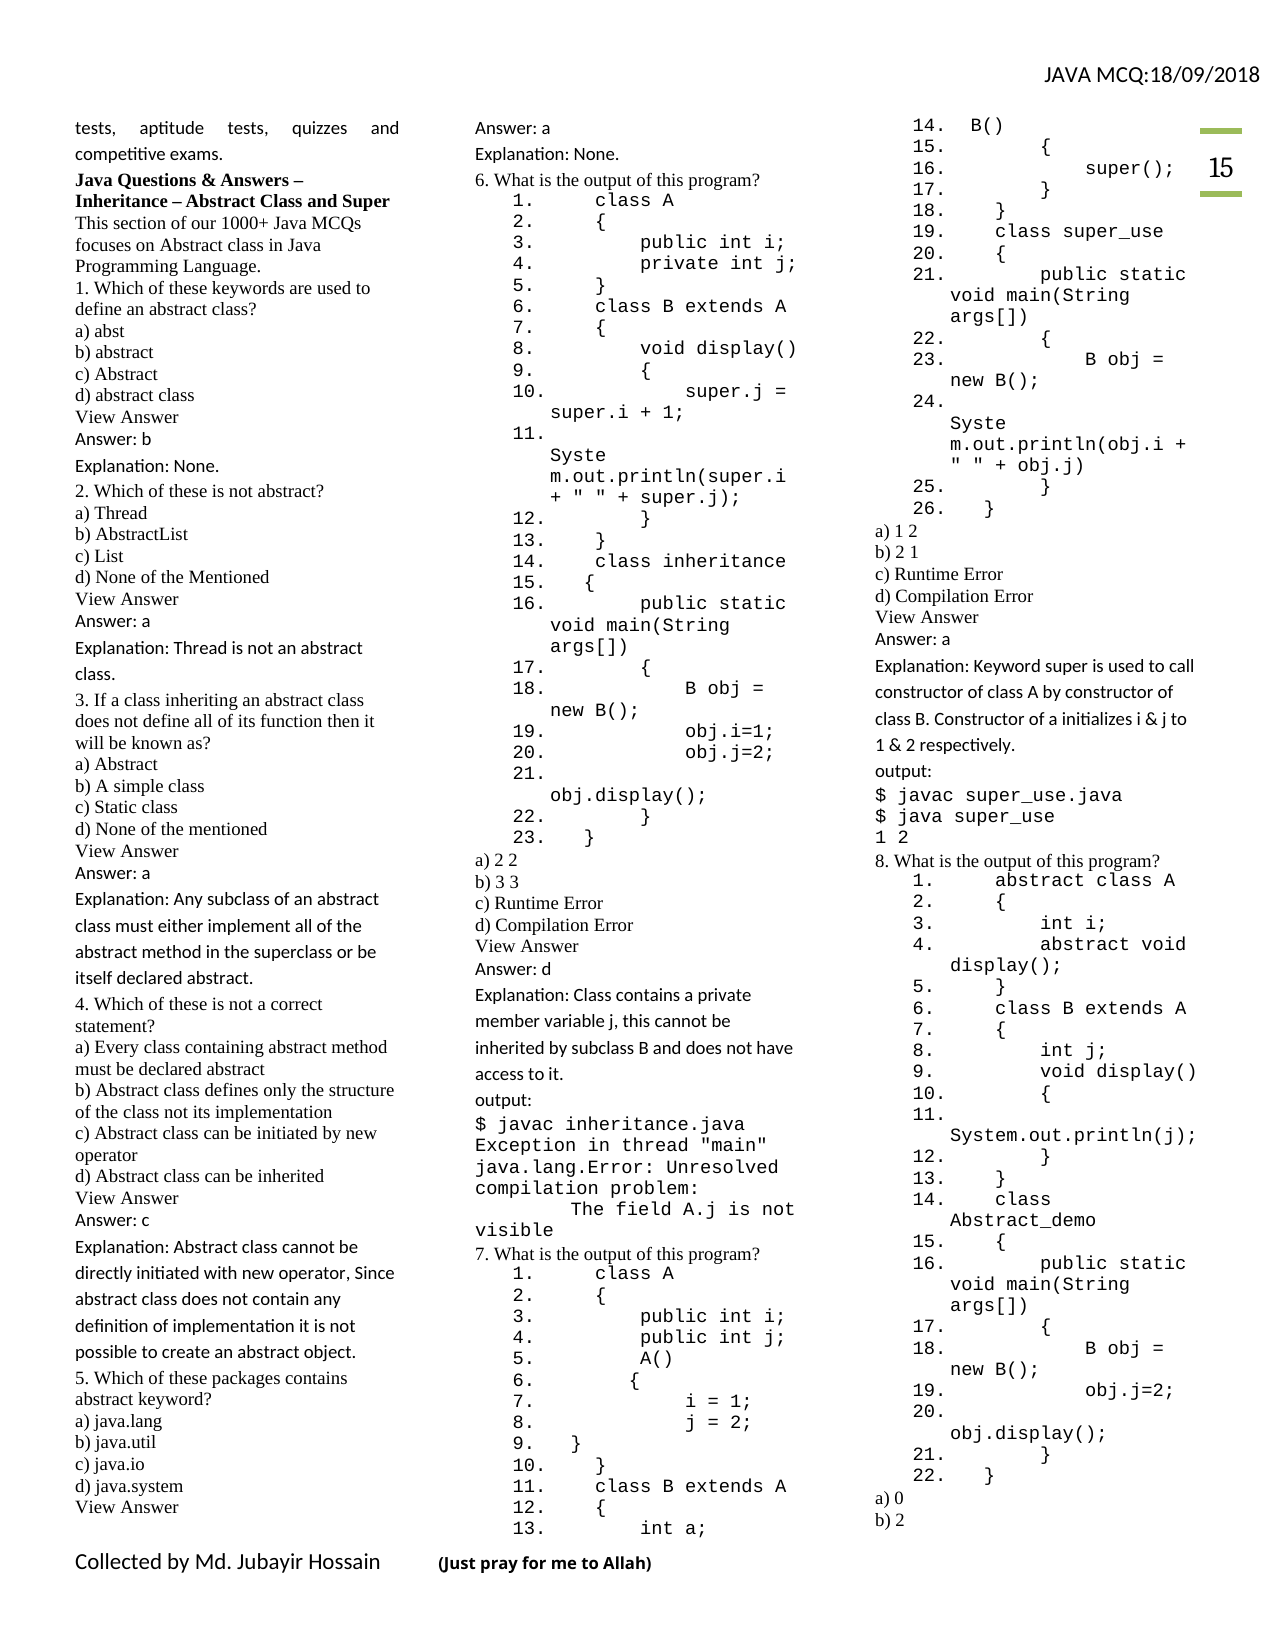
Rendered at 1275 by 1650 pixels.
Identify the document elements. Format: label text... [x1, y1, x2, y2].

list public static void main(String args[]) [512, 594, 800, 658]
text Answer: d Explanation: Class contains a private member variable j, this cannot be inherited by subclass B and does not have access to it. output: [475, 957, 800, 1112]
list } [912, 1147, 1200, 1168]
list class super_use [912, 222, 1200, 243]
list class A [512, 1264, 800, 1285]
list class A [512, 190, 800, 212]
list class B extends A [512, 297, 800, 318]
text Answer: a Explanation: None. [475, 116, 800, 165]
list i = 1; [512, 1392, 800, 1413]
text 6. What is the output of this program? [475, 169, 800, 190]
subtitle Java Questions & Answers – Inheritance – Abstract Class and Super [75, 169, 400, 212]
list { [912, 1020, 1200, 1041]
list class Abstract_demo [912, 1190, 1200, 1232]
list class B extends A [512, 1477, 800, 1498]
text Answer: c Explanation: Abstract class cannot be directly initiated with new operator, Since abstract class does not contain any definition of implementation it is not possible to create an abstract object. [75, 1208, 400, 1363]
list public static void main(String args[]) [912, 265, 1200, 328]
list public int i; [512, 1307, 800, 1328]
list super.j = super.i + 1; [512, 382, 800, 424]
list obj.display(); [512, 764, 800, 807]
list { [512, 360, 800, 382]
list } [512, 530, 800, 552]
text 4. Which of these is not a correct statement? a) Every class containing abstract method must be declared abstract b) Abstract class defines only the structure of the class not its implementation c) Abstract class can be initiated by new operator d) Abstract class can be inherited View Answer [75, 993, 400, 1208]
text Answer: b Explanation: None. [75, 427, 400, 477]
list { [512, 1285, 800, 1307]
list } [912, 1168, 1200, 1190]
list } [512, 1434, 800, 1455]
list System.out.println(j); [912, 1105, 1200, 1147]
list } [912, 201, 1200, 222]
text Practice Java questions and answers for interviews, campus placements, online tests, aptitude tests, quizzes and competitive exams. [75, 116, 400, 165]
list obj.i=1; [512, 722, 800, 743]
list { [912, 137, 1200, 158]
list { [912, 328, 1200, 350]
list abstract class A [912, 871, 1200, 892]
list private int j; [512, 254, 800, 275]
text 8. What is the output of this program? [875, 849, 1200, 871]
list public int j; [512, 1328, 800, 1349]
text 7. What is the output of this program? [475, 1242, 800, 1264]
text $ java super_use [875, 807, 1200, 828]
list public int i; [512, 233, 800, 254]
text a) 2 2 b) 3 3 c) Runtime Error d) Compilation Error View Answer [475, 849, 800, 957]
list } [512, 275, 800, 297]
list } [512, 807, 800, 828]
list } [912, 180, 1200, 201]
list void display() [912, 1062, 1200, 1083]
list B obj = new B(); [512, 679, 800, 722]
list B() [912, 116, 1200, 137]
list { [512, 212, 800, 233]
list { [912, 892, 1200, 913]
list int i; [912, 913, 1200, 935]
list A() [512, 1349, 800, 1370]
list { [912, 1232, 1200, 1253]
text 2. Which of these is not abstract? a) Thread b) AbstractList c) List d) None of the Mentioned View Answer [75, 480, 400, 609]
list } [912, 477, 1200, 498]
list } [512, 509, 800, 530]
list { [512, 318, 800, 339]
list int a; [512, 1519, 800, 1540]
text This section of our 1000+ Java MCQs focuses on Abstract class in Java Programming Language. [75, 212, 400, 277]
list B obj = new B(); [912, 1338, 1200, 1381]
list void display() [512, 339, 800, 360]
list } [912, 1445, 1200, 1466]
list System.out.println(obj.i + " " + obj.j) [912, 392, 1200, 477]
text $ javac inheritance.java [475, 1115, 800, 1136]
text Exception in thread "main" java.lang.Error: Unresolved compilation problem: [475, 1136, 800, 1200]
text Answer: a Explanation: Thread is not an abstract class. [75, 609, 400, 685]
list { [512, 1498, 800, 1519]
list { [912, 1317, 1200, 1338]
list } [912, 977, 1200, 998]
list class B extends A [912, 998, 1200, 1020]
list { [512, 573, 800, 594]
text The field A.j is not visible [475, 1200, 800, 1242]
list { [512, 658, 800, 679]
list abstract void display(); [912, 935, 1200, 977]
text Answer: a Explanation: Any subclass of an abstract class must either implement all of the abstract method in the superclass or be itself declared abstract. [75, 861, 400, 989]
text $ javac super_use.java [875, 786, 1200, 807]
list public static void main(String args[]) [912, 1253, 1200, 1317]
list class inheritance [512, 552, 800, 573]
text 3. If a class inheriting an abstract class does not define all of its function then it will be known as? a) Abstract b) A simple class c) Static class d) None of the mentioned View Answer [75, 689, 400, 861]
list } [512, 1455, 800, 1477]
list super(); [912, 158, 1200, 180]
list } [912, 1466, 1200, 1487]
text a) 0 b) 2 c) Runtime Error d) Compilation Error View Answer [875, 1487, 1200, 1530]
list { [912, 1083, 1200, 1105]
text 1. Which of these keywords are used to define an abstract class? a) abst b) abstract c) Abstract d) abstract class View Answer [75, 277, 400, 427]
text a) 1 2 b) 2 1 c) Runtime Error d) Compilation Error View Answer [875, 520, 1200, 628]
list { [512, 1370, 800, 1392]
list System.out.println(super.i + " " + super.j); [512, 424, 800, 509]
list j = 2; [512, 1413, 800, 1434]
text 1 2 [875, 828, 1200, 849]
list B obj = new B(); [912, 350, 1200, 392]
list } [512, 828, 800, 849]
list { [912, 243, 1200, 265]
list obj.j=2; [512, 743, 800, 764]
list obj.j=2; [912, 1381, 1200, 1402]
text Answer: a Explanation: Keyword super is used to call constructor of class A by constructor of class B. Constructor of a initializes i & j to 1 & 2 respectively. output: [875, 628, 1200, 782]
text 5. Which of these packages contains abstract keyword? a) java.lang b) java.util c) java.io d) java.system View Answer [75, 1367, 400, 1518]
list int j; [912, 1041, 1200, 1062]
list obj.display(); [912, 1402, 1200, 1445]
list } [912, 498, 1200, 520]
